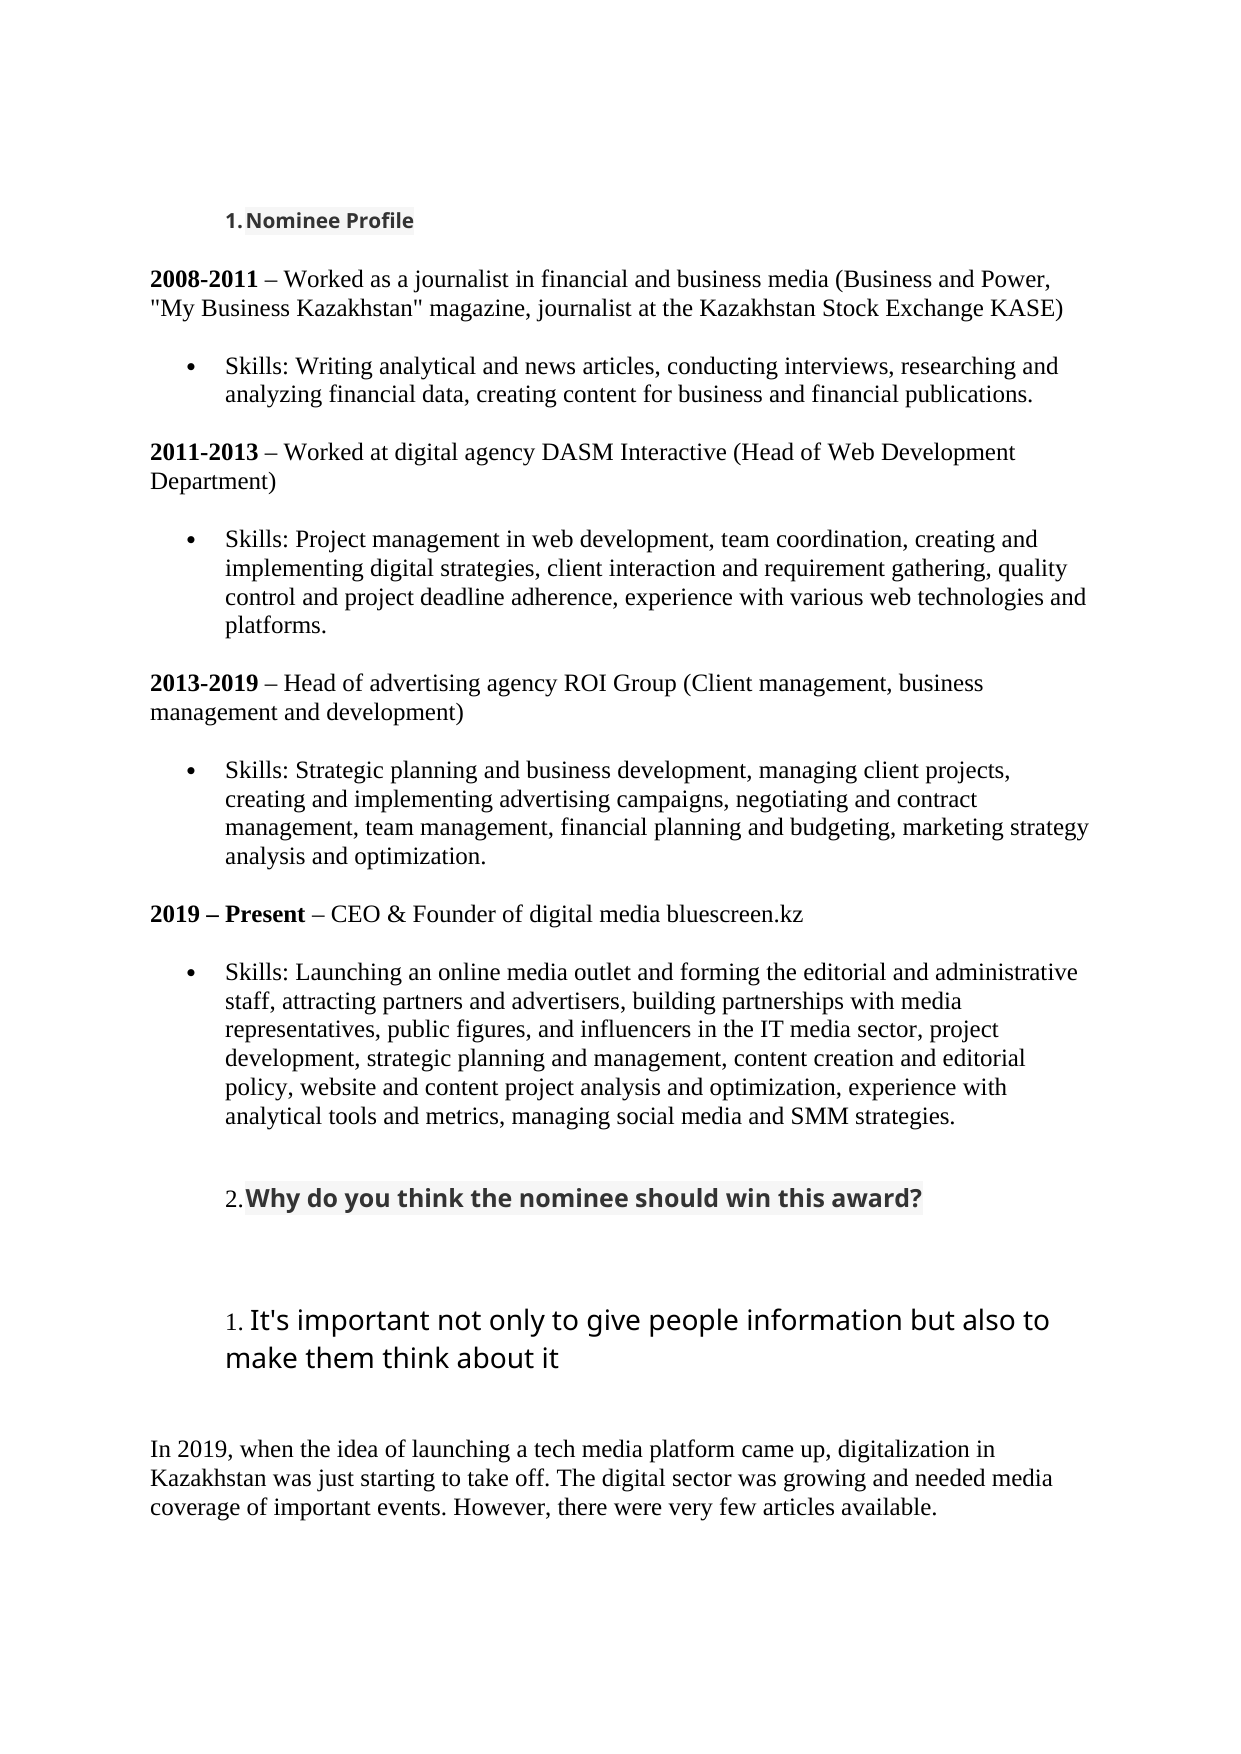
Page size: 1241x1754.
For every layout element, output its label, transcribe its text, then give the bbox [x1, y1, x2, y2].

list Skills: Project management in web development, team coordination, creating and implementing digital strategies, client interaction and requirement gathering, quality control and project deadline adherence, experience with various web technologies and platforms. [187, 524, 1090, 639]
list Skills: Writing analytical and news articles, conducting interviews, researching and analyzing financial data, creating content for business and financial publications. [187, 351, 1090, 408]
text 1. It's important not only to give people information but also to make them think about it [225, 1300, 1090, 1377]
list Skills: Strategic planning and business development, managing client projects, creating and implementing advertising campaigns, negotiating and contract management, team management, financial planning and budgeting, marketing strategy analysis and optimization. [187, 755, 1090, 870]
text 2013-2019 – Head of advertising agency ROI Group (Client management, business management and development) [150, 668, 1090, 726]
text 2008-2011 – Worked as a journalist in financial and business media (Business and Power, "My Business Kazakhstan" magazine, journalist at the Kazakhstan Stock Exchange KASE) [150, 264, 1090, 322]
list Why do you think the nominee should win this award? [225, 1159, 1090, 1215]
text 2019 – Present – CEO & Founder of digital media bluescreen.kz [150, 899, 1090, 928]
text 2011-2013 – Worked at digital agency DASM Interactive (Head of Web Development Department) [150, 437, 1090, 495]
list Skills: Launching an online media outlet and forming the editorial and administrative staff, attracting partners and advertisers, building partnerships with media representatives, public figures, and influencers in the IT media sector, project development, strategic planning and management, content creation and editorial policy, website and content project analysis and optimization, experience with analytical tools and metrics, managing social media and SMM strategies. [187, 957, 1090, 1129]
text In 2019, when the idea of launching a tech media platform came up, digitalization in Kazakhstan was just starting to take off. The digital sector was growing and needed media coverage of important events. However, there were very few articles available. [150, 1434, 1090, 1521]
list Nominee Profile [225, 179, 1090, 235]
